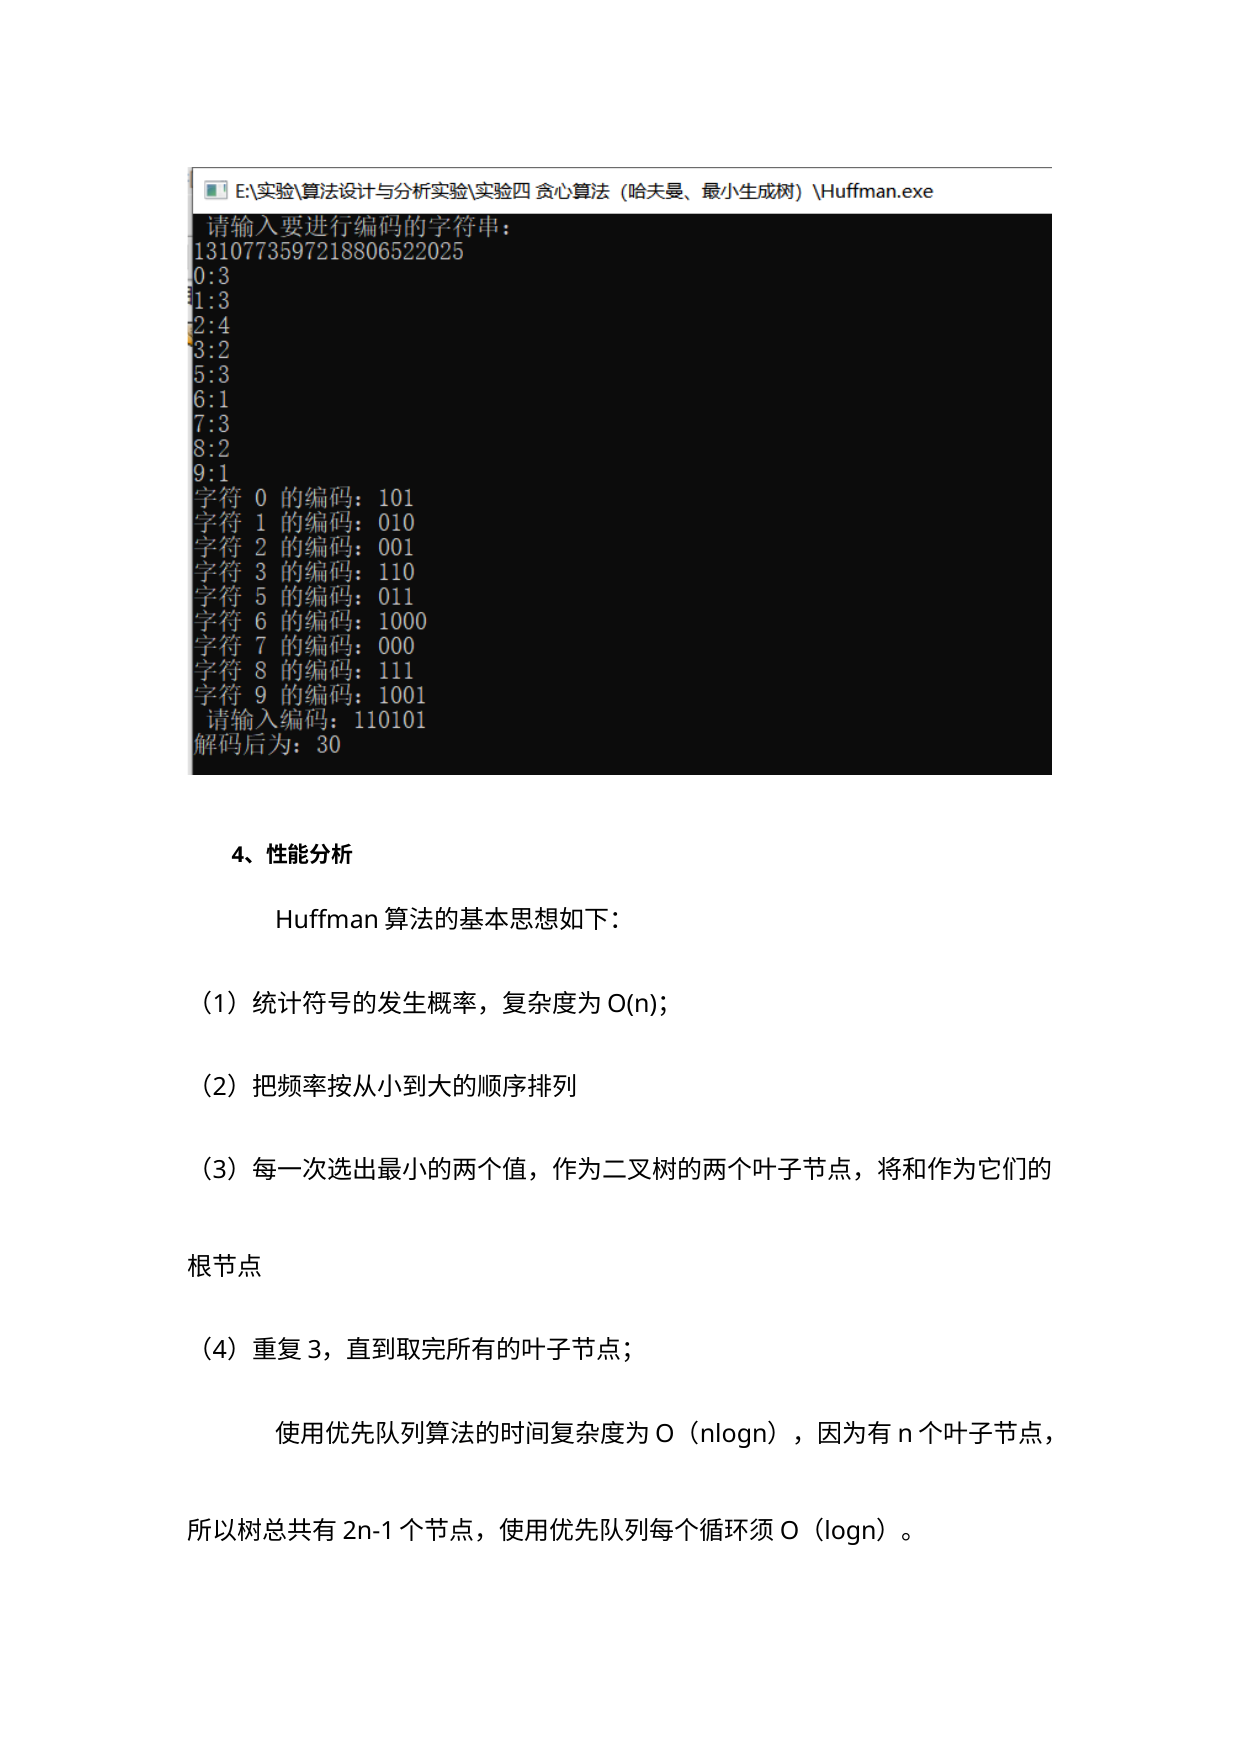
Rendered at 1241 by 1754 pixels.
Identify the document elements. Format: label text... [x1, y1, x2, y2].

list 统计符号的发生概率，复杂度为O(n)； [187, 969, 1053, 1034]
list 使用优先队列算法的时间复杂度为O（nlogn），因为有n个叶子节点，所以树总共有2n-1个节点，使用优先队列每个循环须O（logn）。 [187, 1399, 1053, 1561]
list 每一次选出最小的两个值，作为二叉树的两个叶子节点，将和作为它们的根节点 [187, 1135, 1053, 1297]
list Huffman算法的基本思想如下： [187, 886, 1053, 951]
list 性能分析 [187, 837, 1053, 870]
list 把频率按从小到大的顺序排列 [187, 1052, 1053, 1117]
list 重复 3，直到取完所有的叶子节点； [187, 1316, 1053, 1381]
picture [187, 167, 1052, 775]
